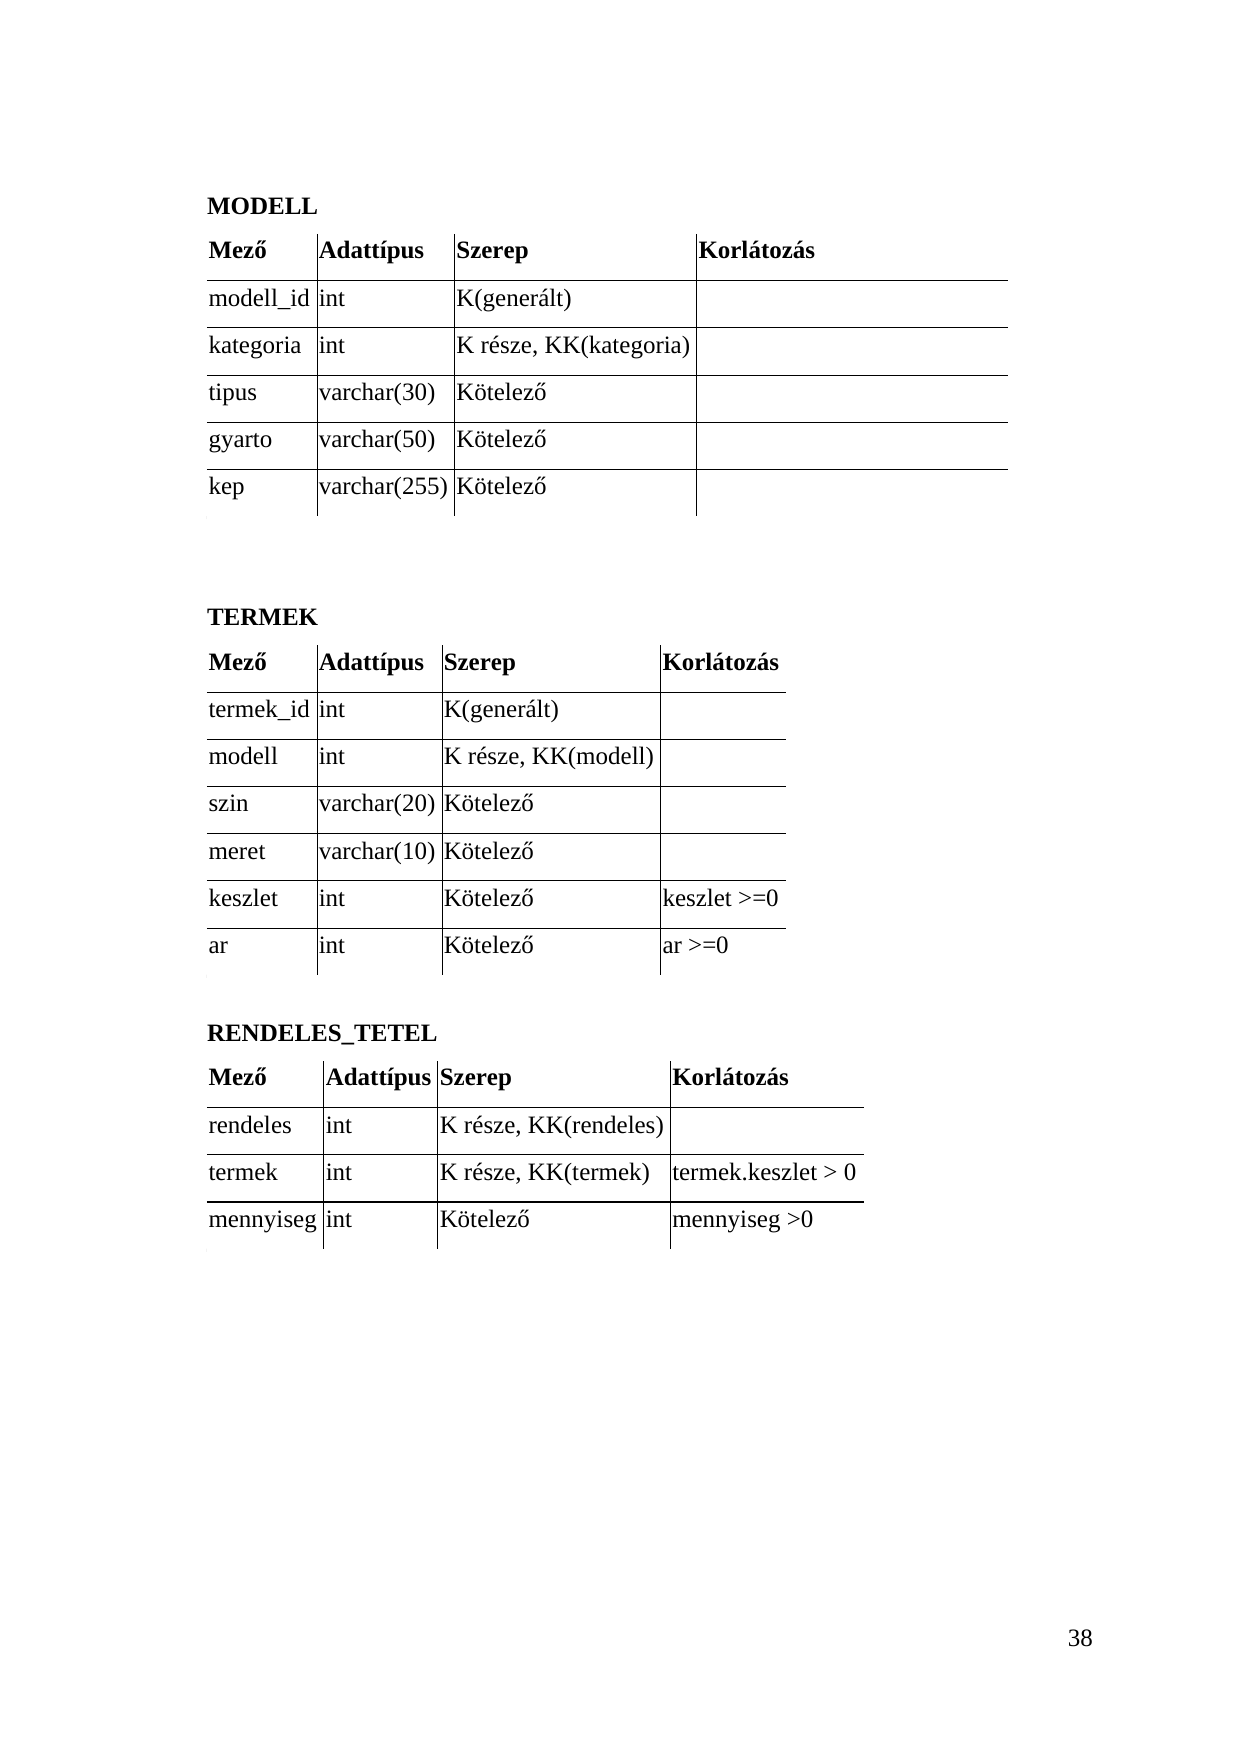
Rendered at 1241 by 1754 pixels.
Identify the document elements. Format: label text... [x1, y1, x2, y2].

table_cell [661, 834, 786, 880]
table_header Mező [207, 1061, 323, 1107]
table_cell int [318, 740, 442, 786]
table_cell termek [207, 1155, 323, 1201]
table_cell K része, KK(modell) [443, 740, 660, 786]
table_cell [697, 328, 1008, 374]
table_cell gyarto [207, 423, 317, 469]
table_header Adattípus [318, 645, 442, 692]
table_cell modell [207, 740, 317, 786]
table_cell ar >=0 [661, 929, 786, 975]
table_cell termek.keszlet > 0 [671, 1155, 864, 1201]
table_cell varchar(30) [318, 376, 454, 422]
text TERMEK [207, 602, 1092, 631]
table_header Szerep [455, 234, 696, 280]
table_cell termek_id [207, 693, 317, 739]
table_header Mező [207, 645, 317, 692]
table_cell Kötelező [455, 423, 696, 469]
table_cell Kötelező [455, 376, 696, 422]
text RENDELES_TETEL [207, 1018, 1092, 1047]
table_cell [661, 693, 786, 739]
table_header Korlátozás [697, 234, 1008, 280]
table_cell [697, 281, 1008, 327]
table_cell varchar(50) [318, 423, 454, 469]
table_cell int [324, 1203, 437, 1249]
table_cell tipus [207, 376, 317, 422]
table_cell [671, 1108, 864, 1154]
table_cell int [318, 281, 454, 327]
table_cell keszlet >=0 [661, 881, 786, 927]
table_cell Kötelező [443, 787, 660, 833]
table_cell modell_id [207, 281, 317, 327]
table_cell Kötelező [455, 470, 696, 516]
table_cell K része, KK(kategoria) [455, 328, 696, 374]
table_cell K(generált) [443, 693, 660, 739]
table_cell meret [207, 834, 317, 880]
table_cell [661, 740, 786, 786]
table_header Mező [207, 234, 317, 280]
table_cell int [324, 1108, 437, 1154]
text MODELL [207, 191, 1092, 219]
table_header Korlátozás [661, 645, 786, 692]
table_cell rendeles [207, 1108, 323, 1154]
table_cell ar [207, 929, 317, 975]
table_cell kep [207, 470, 317, 516]
table_cell szin [207, 787, 317, 833]
table_cell int [318, 328, 454, 374]
table_cell mennyiseg >0 [671, 1203, 864, 1249]
table_cell varchar(20) [318, 787, 442, 833]
table_cell Kötelező [443, 834, 660, 880]
table_cell keszlet [207, 881, 317, 927]
table_header Adattípus [318, 234, 454, 280]
table_cell [697, 470, 1008, 516]
table_header Szerep [438, 1061, 670, 1107]
table_cell kategoria [207, 328, 317, 374]
table_cell Kötelező [443, 929, 660, 975]
table_cell K része, KK(termek) [438, 1155, 670, 1201]
table_cell int [324, 1155, 437, 1201]
table_cell [697, 423, 1008, 469]
table_cell Kötelező [443, 881, 660, 927]
table_cell Kötelező [438, 1203, 670, 1249]
table_cell K része, KK(rendeles) [438, 1108, 670, 1154]
table_cell varchar(10) [318, 834, 442, 880]
table_cell varchar(255) [318, 470, 454, 516]
table_cell int [318, 881, 442, 927]
table_cell mennyiseg [207, 1203, 323, 1249]
table_header Szerep [443, 645, 660, 692]
table_cell [661, 787, 786, 833]
table_header Korlátozás [671, 1061, 864, 1107]
table_cell K(generált) [455, 281, 696, 327]
table_cell int [318, 693, 442, 739]
table_cell [697, 376, 1008, 422]
table_header Adattípus [324, 1061, 437, 1107]
table_cell int [318, 929, 442, 975]
